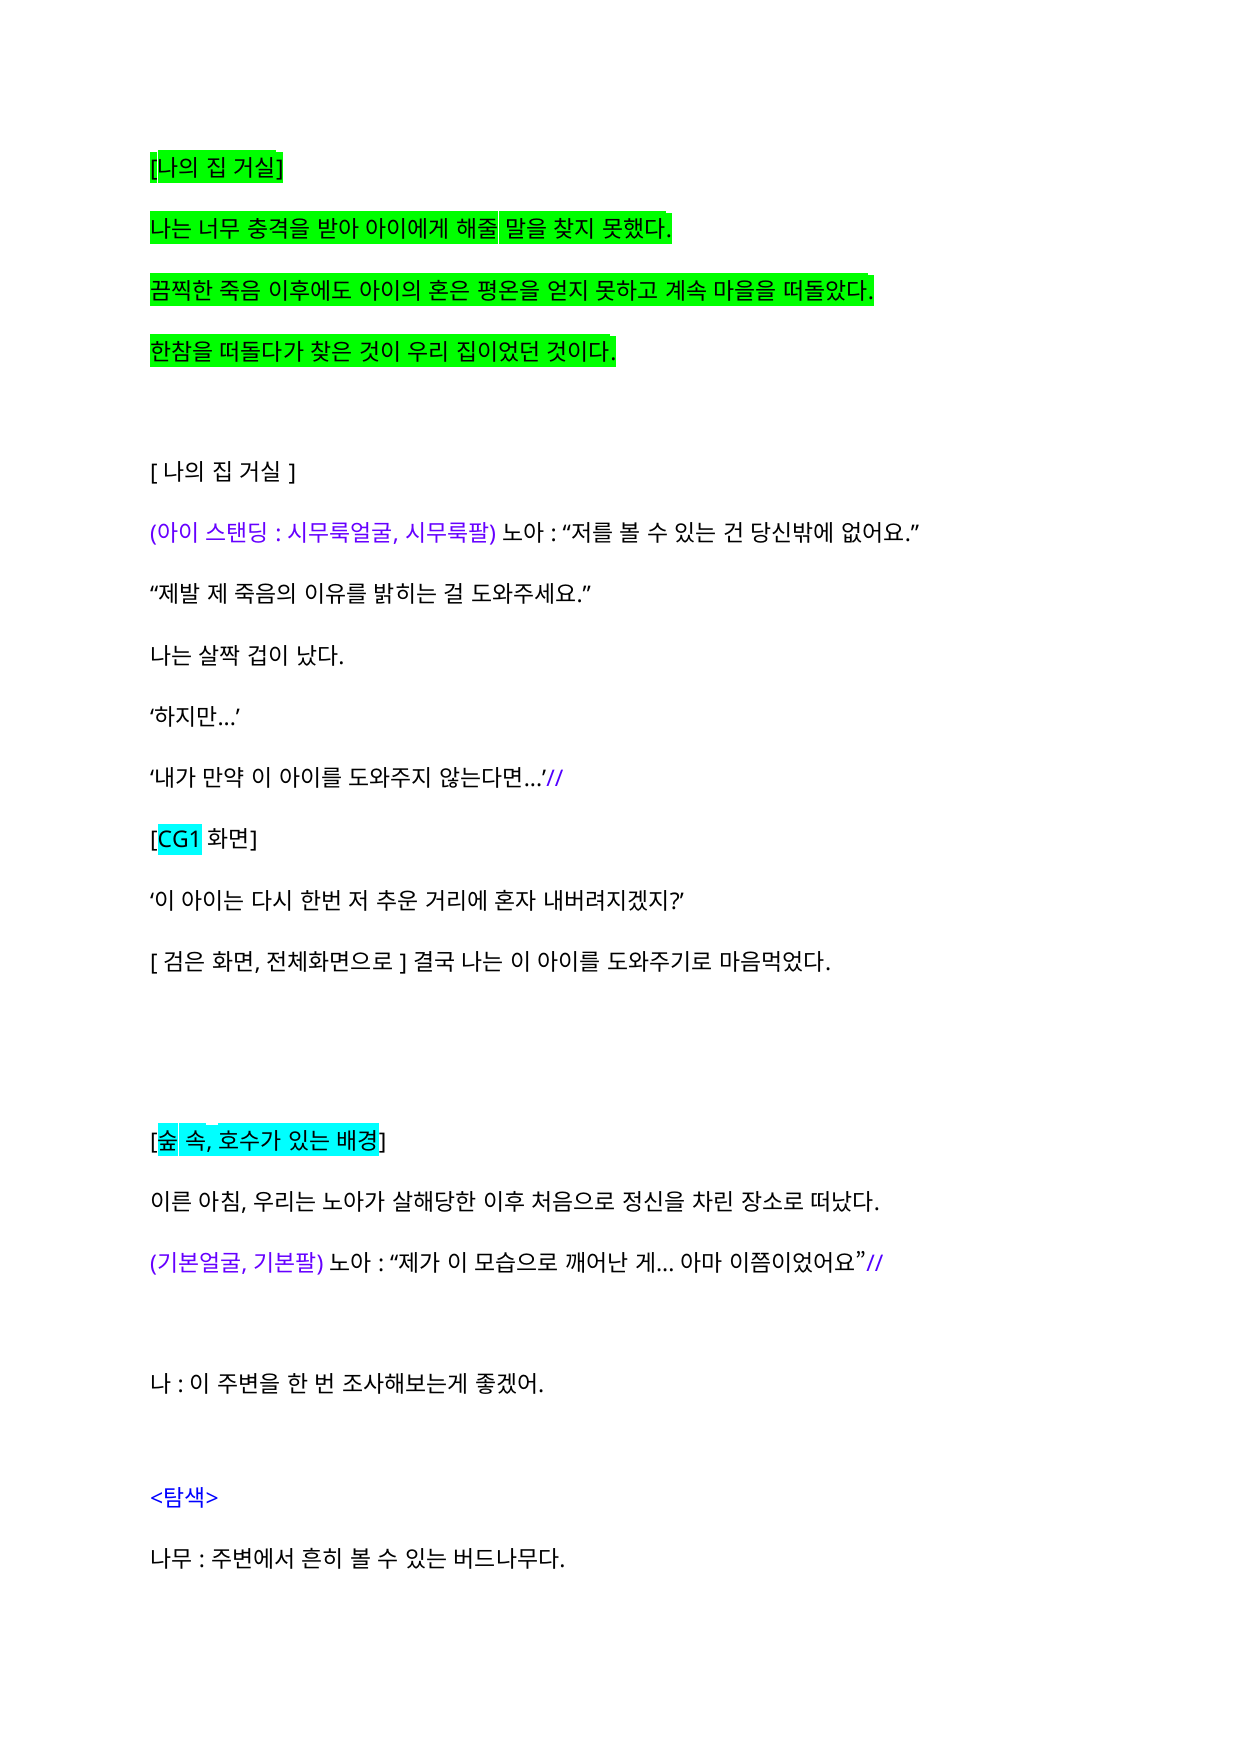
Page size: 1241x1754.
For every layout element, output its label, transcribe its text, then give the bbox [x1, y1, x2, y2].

text “제발 제 죽음의 이유를 밝히는 걸 도와주세요.” [150, 576, 1090, 610]
text [ 검은 화면, 전체화면으로 ] 결국 나는 이 아이를 도와주기로 마음먹었다. [150, 944, 1090, 977]
text [CG1 화면] [150, 821, 1090, 855]
text 나 : 이 주변을 한 번 조사해보는게 좋겠어. [150, 1365, 1090, 1399]
text 한참을 떠돌다가 찾은 것이 우리 집이었던 것이다. [610, 334, 1090, 367]
text ‘내가 만약 이 아이를 도와주지 않는다면...’// [150, 760, 1090, 793]
text [ 나의 집 거실 ] [150, 454, 1090, 487]
text 나는 너무 충격을 받아 아이에게 해줄 말을 찾지 못했다. [666, 211, 1090, 244]
text ‘하지만...’ [150, 699, 1090, 732]
text 끔찍한 죽음 이후에도 아이의 혼은 평온을 얻지 못하고 계속 마을을 떠돌았다. [150, 272, 1090, 306]
text 나무 : 주변에서 흔히 볼 수 있는 버드나무다. [150, 1541, 1090, 1574]
text ‘이 아이는 다시 한번 저 추운 거리에 혼자 내버려지겠지?’ [150, 883, 1090, 916]
text (아이 스탠딩 : 시무룩얼굴, 시무룩팔) 노아 : “저를 볼 수 있는 건 당신밖에 없어요.” [150, 515, 1090, 548]
text [숲 속, 호수가 있는 배경] [379, 1123, 1090, 1156]
text 나는 살짝 겁이 났다. [150, 638, 1090, 671]
text (기본얼굴, 기본팔) 노아 : “제가 이 모습으로 깨어난 게... 아마 이쯤이었어요”// [150, 1245, 1090, 1279]
text 이른 아침, 우리는 노아가 살해당한 이후 처음으로 정신을 차린 장소로 떠났다. [150, 1184, 1090, 1217]
text <탐색> [150, 1480, 1090, 1513]
text [나의 집 거실] [276, 150, 1090, 183]
